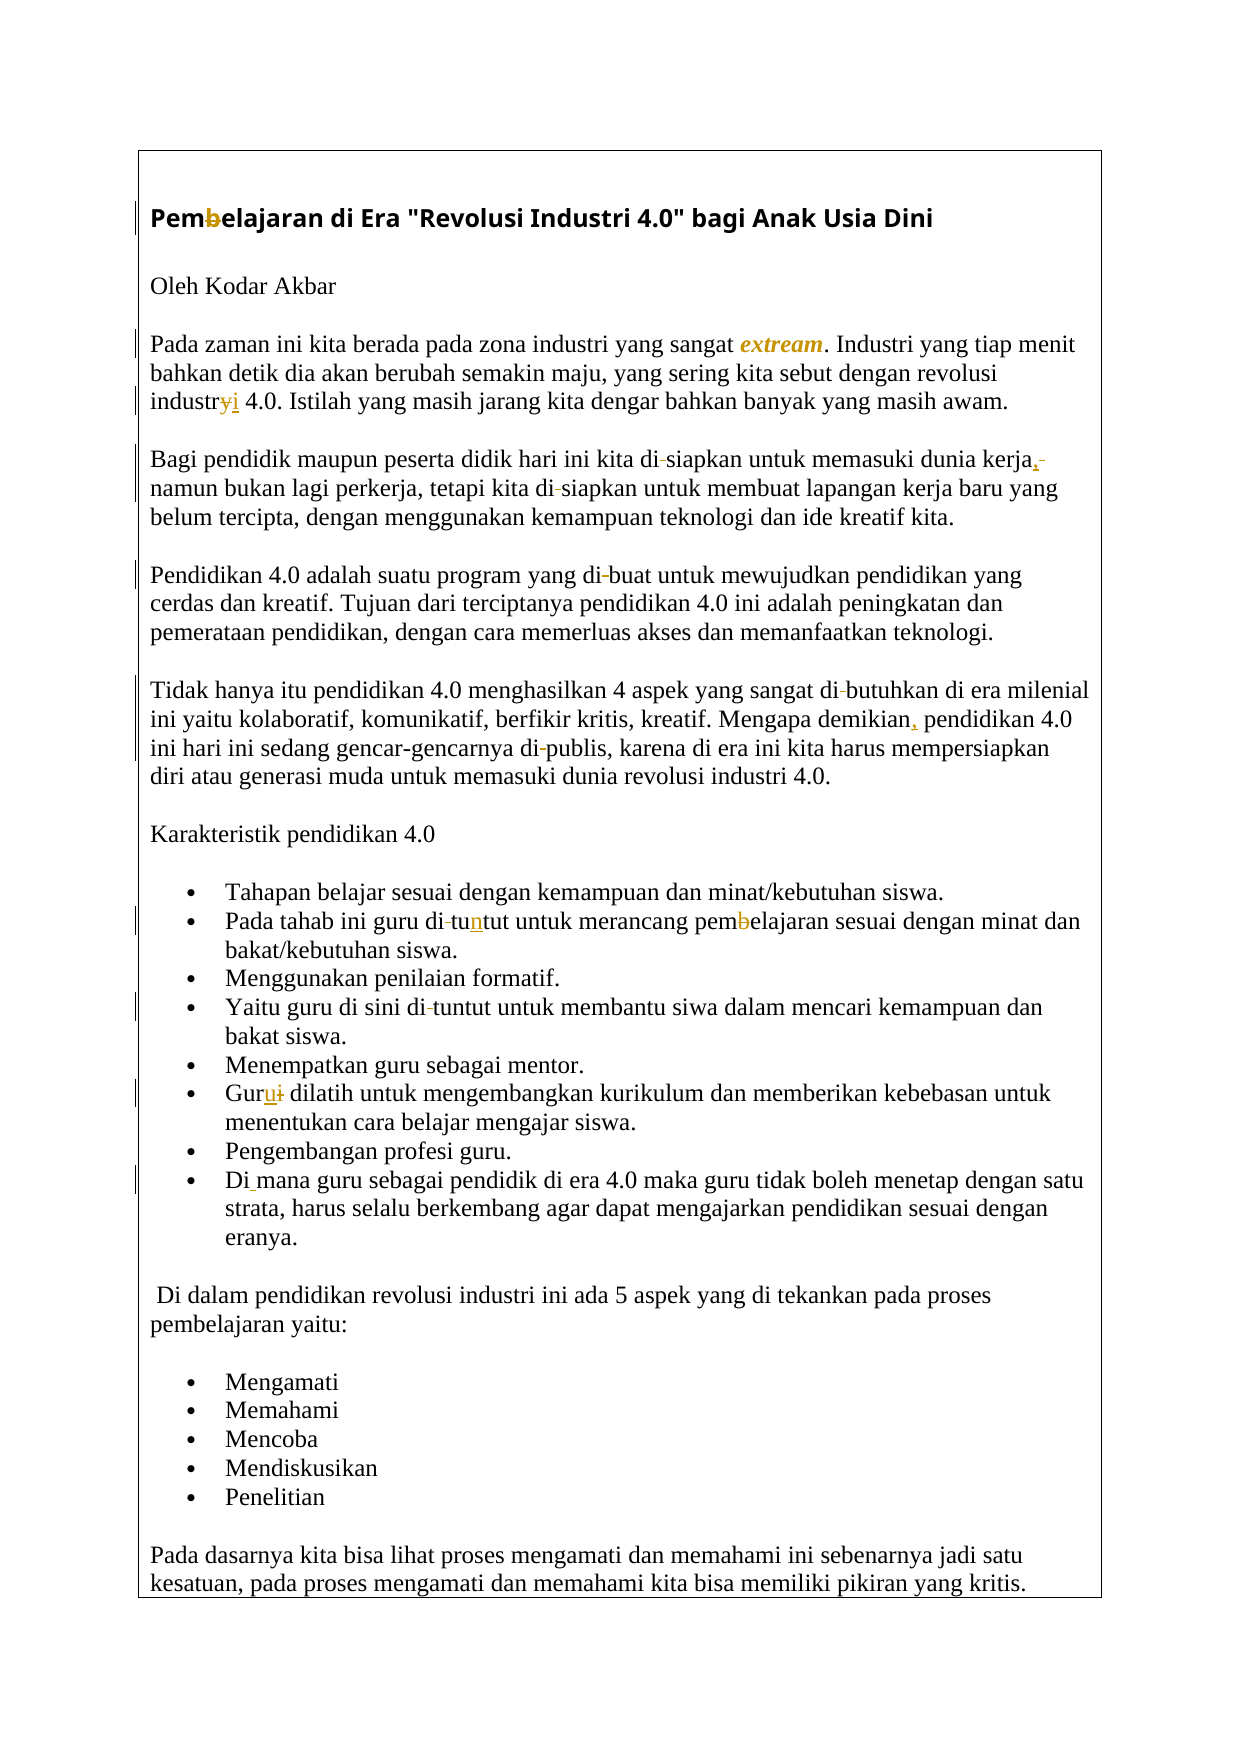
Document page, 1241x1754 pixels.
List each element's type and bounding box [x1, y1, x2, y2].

table_header [139, 151, 1101, 1597]
